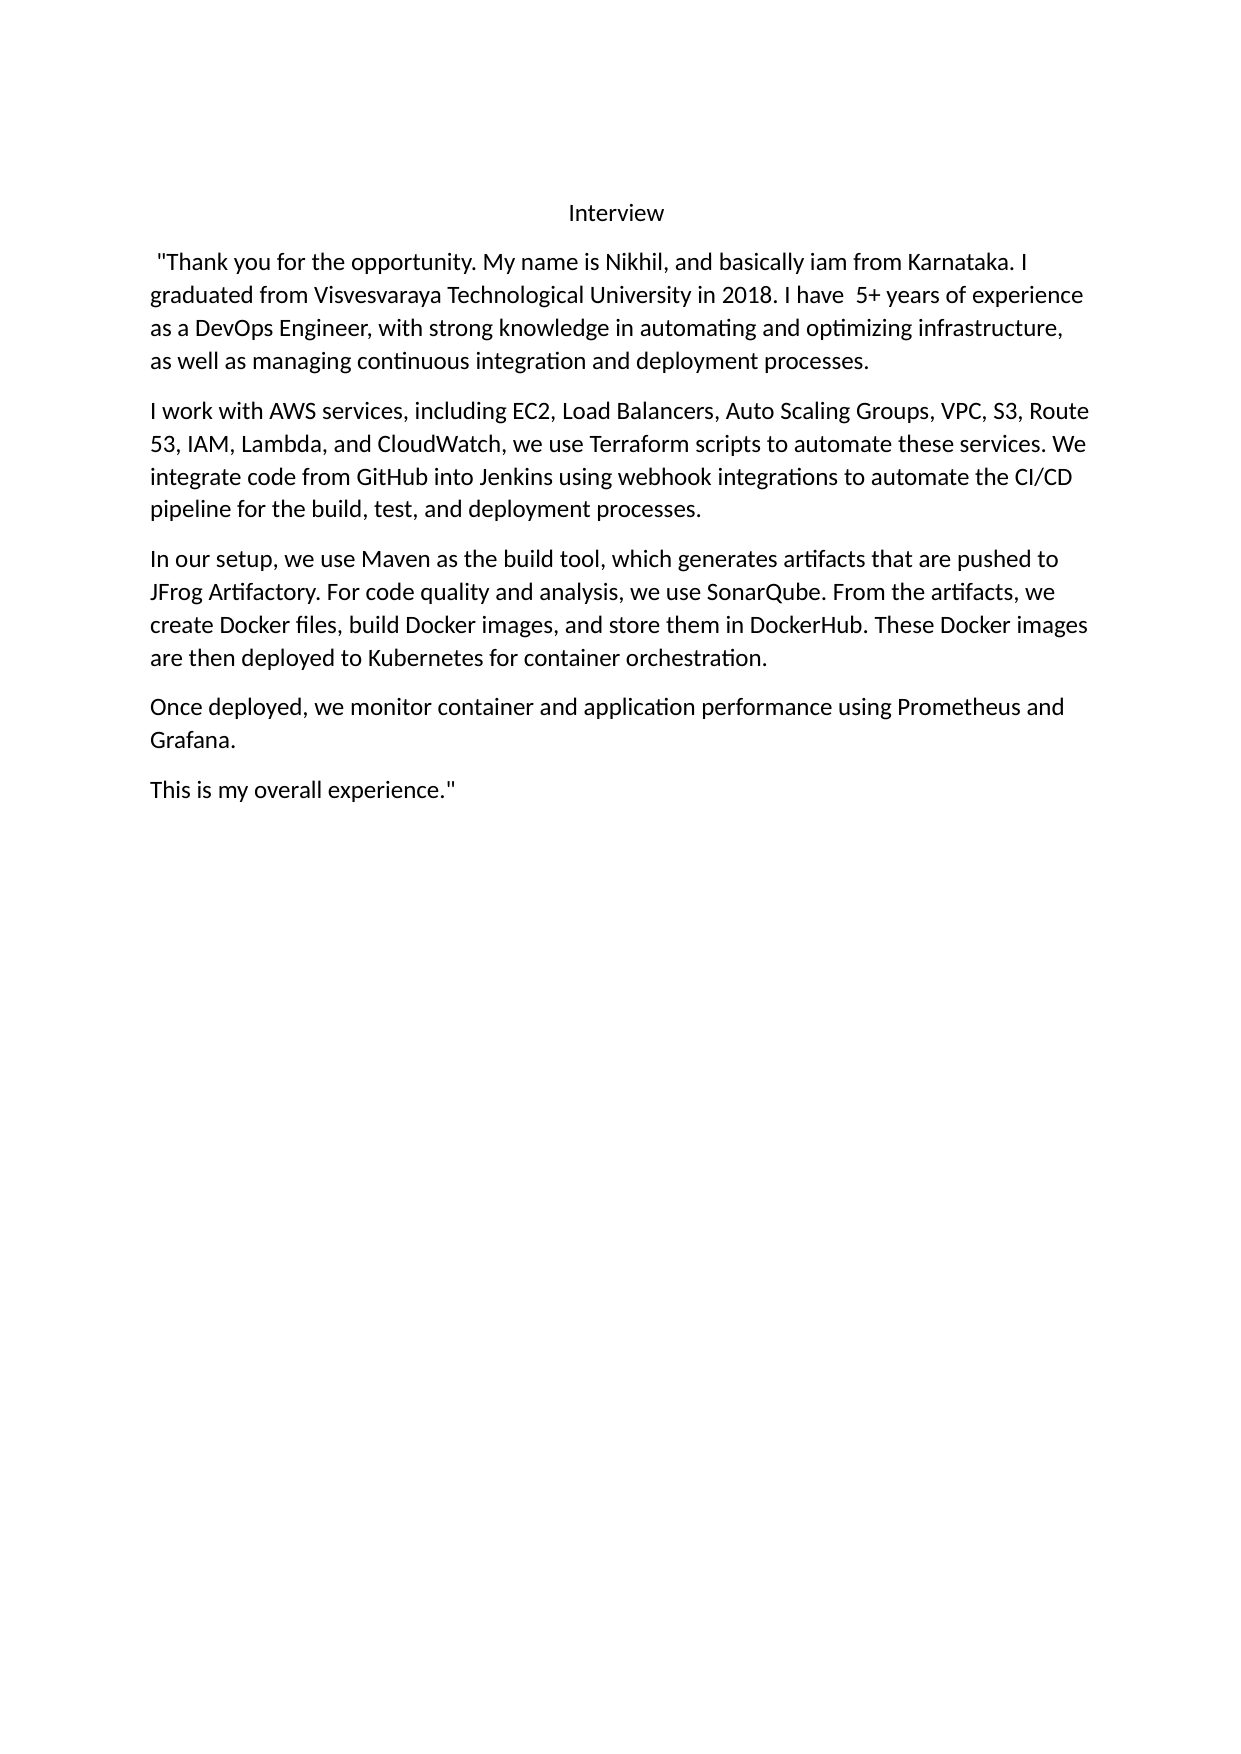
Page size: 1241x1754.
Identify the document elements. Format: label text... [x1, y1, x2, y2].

text In our setup, we use Maven as the build tool, which generates artifacts that are pushed to JFrog Artifactory. For code quality and analysis, we use SonarQube. From the artifacts, we create Docker files, build Docker images, and store them in DockerHub. These Docker images are then deployed to Kubernetes for container orchestration. [150, 543, 1090, 672]
text I work with AWS services, including EC2, Load Balancers, Auto Scaling Groups, VPC, S3, Route 53, IAM, Lambda, and CloudWatch, we use Terraform scripts to automate these services. We integrate code from GitHub into Jenkins using webhook integrations to automate the CI/CD pipeline for the build, test, and deployment processes. [150, 395, 1090, 524]
text Once deployed, we monitor container and application performance using Prometheus and Grafana. [150, 691, 1090, 755]
text This is my overall experience." [150, 774, 1090, 804]
text Interview [150, 197, 1090, 227]
text "Thank you for the opportunity. My name is Nikhil, and basically iam from Karnataka. I graduated from Visvesvaraya Technological University in 2018. I have 5+ years of experience as a DevOps Engineer, with strong knowledge in automating and optimizing infrastructure, as well as managing continuous integration and deployment processes. [150, 246, 1090, 376]
